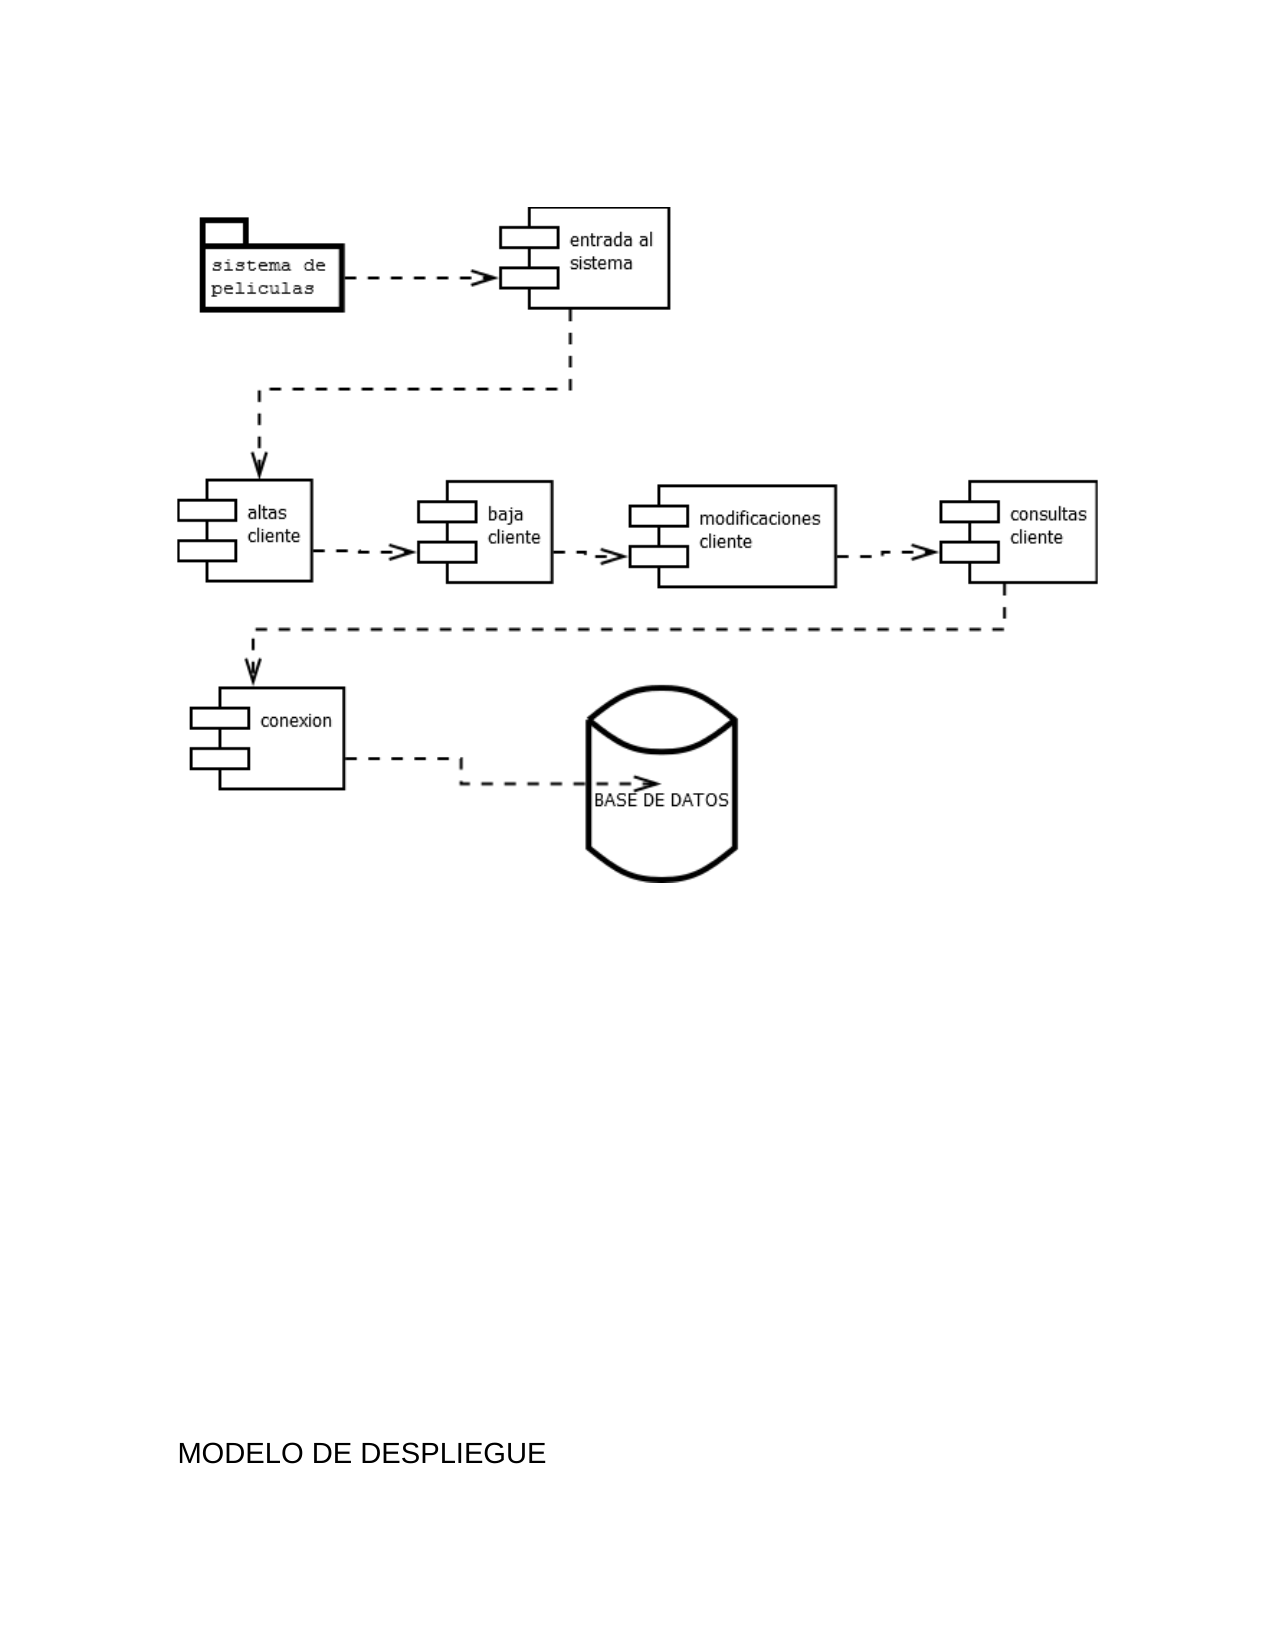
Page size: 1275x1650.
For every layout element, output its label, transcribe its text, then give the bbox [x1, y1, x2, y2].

text MODELO DE DESPLIEGUE [177, 1436, 1098, 1470]
picture [177, 207, 1098, 883]
